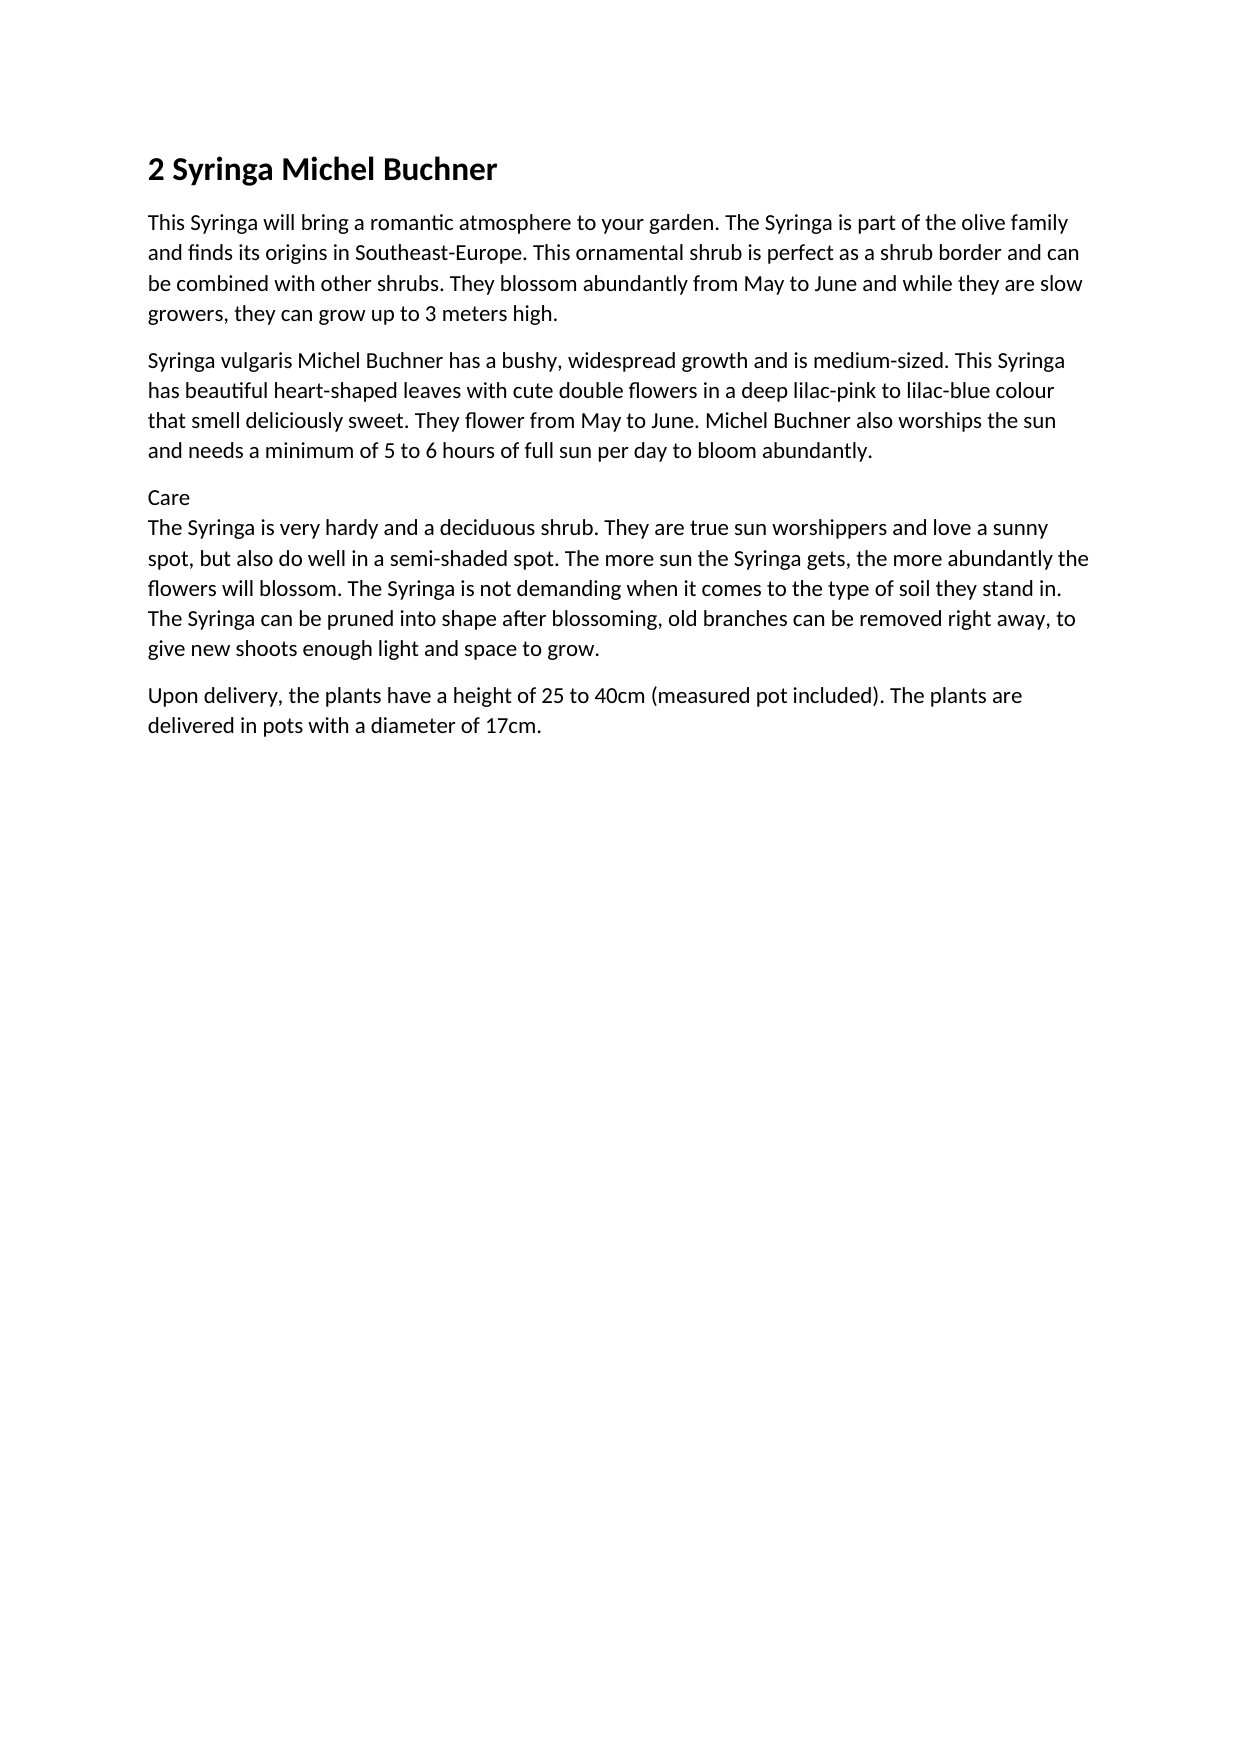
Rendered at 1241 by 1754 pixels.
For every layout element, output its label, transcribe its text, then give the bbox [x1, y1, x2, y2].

text Care The Syringa is very hardy and a deciduous shrub. They are true sun worshippers and love a sunny spot, but also do well in a semi-shaded spot. The more sun the Syringa gets, the more abundantly the flowers will blossom. The Syringa is not demanding when it comes to the type of soil they stand in. The Syringa can be pruned into shape after blossoming, old branches can be removed right away, to give new shoots enough light and space to grow. [148, 483, 1093, 662]
text Syringa vulgaris Michel Buchner has a bushy, widespread growth and is medium-sized. This Syringa has beautiful heart-shaped leaves with cute double flowers in a deep lilac-pink to lilac-blue colour that smell deliciously sweet. They flower from May to June. Michel Buchner also worships the sun and needs a minimum of 5 to 6 hours of full sun per day to bloom abundantly. [148, 346, 1093, 464]
text 2 Syringa Michel Buchner [148, 148, 1093, 188]
text Upon delivery, the plants have a height of 25 to 40cm (measured pot included). The plants are delivered in pots with a diameter of 17cm. [148, 681, 1093, 739]
text This Syringa will bring a romantic atmosphere to your garden. The Syringa is part of the olive family and finds its origins in Southeast-Europe. This ornamental shrub is perfect as a shrub border and can be combined with other shrubs. They blossom abundantly from May to June and while they are slow growers, they can grow up to 3 meters high. [148, 208, 1093, 327]
